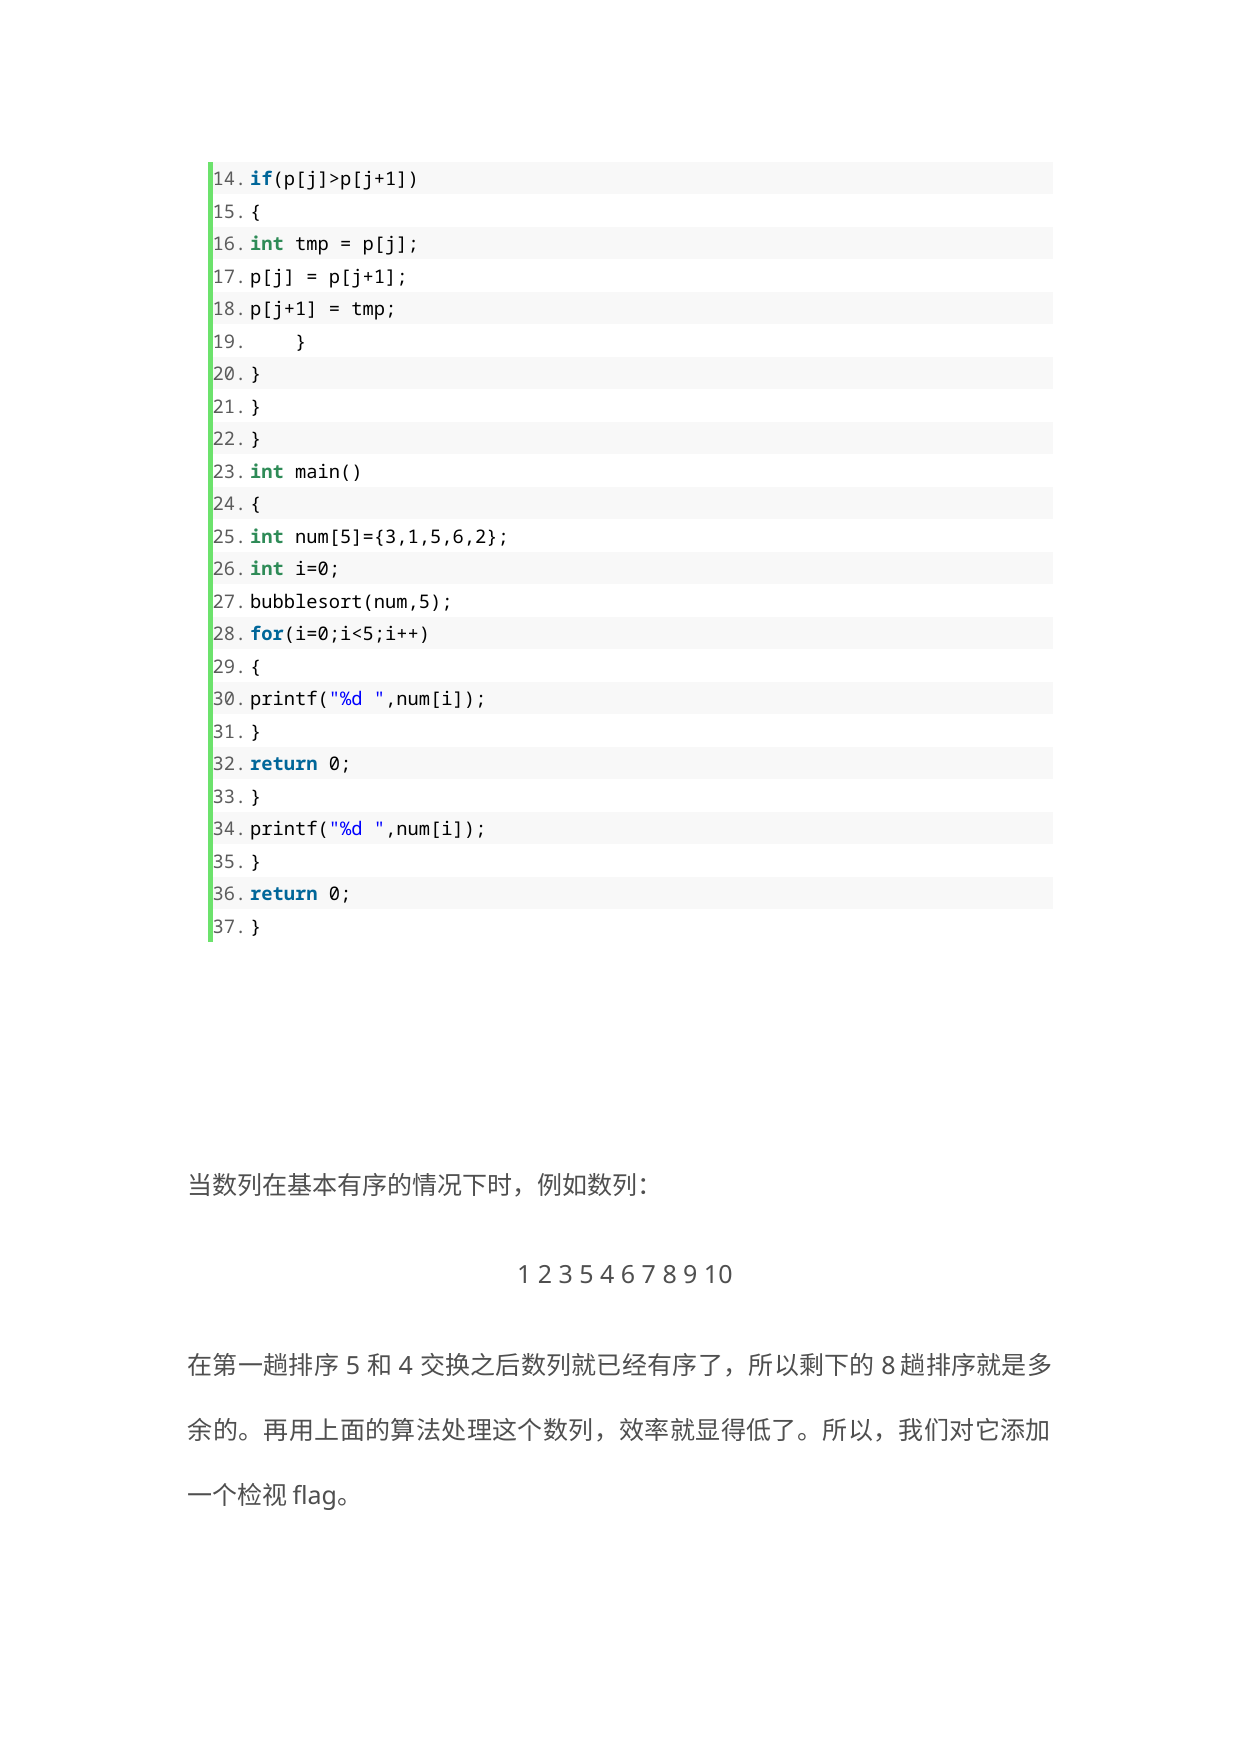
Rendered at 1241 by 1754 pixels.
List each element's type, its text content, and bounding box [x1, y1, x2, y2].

list return 0; [213, 877, 1053, 909]
text 在第一趟排序 5 和 4 交换之后数列就已经有序了，所以剩下的8趟排序就是多余的。再用上面的算法处理这个数列，效率就显得低了。所以，我们对它添加一个检视flag。 [187, 1331, 1053, 1526]
list { [213, 649, 1053, 682]
list int num[5]={3,1,5,6,2}; [213, 519, 1053, 552]
list { [213, 194, 1053, 227]
list } [213, 844, 1053, 877]
list } [213, 909, 1053, 942]
list printf("%d ",num[i]); [213, 682, 1053, 714]
list } [213, 422, 1053, 454]
list p[j] = p[j+1]; [213, 259, 1053, 292]
list printf("%d ",num[i]); [213, 812, 1053, 844]
list { [213, 487, 1053, 519]
list if(p[j]>p[j+1]) [213, 162, 1053, 194]
text 当数列在基本有序的情况下时，例如数列： [187, 1151, 1053, 1216]
list for(i=0;i<5;i++) [213, 617, 1053, 649]
list return 0; [213, 747, 1053, 779]
list int tmp = p[j]; [213, 227, 1053, 259]
list bubblesort(num,5); [213, 584, 1053, 617]
list } [213, 324, 1053, 357]
list } [213, 357, 1053, 389]
list } [213, 779, 1053, 812]
list int main() [213, 454, 1053, 487]
text 1 2 3 5 4 6 7 8 9 10 [187, 1241, 1053, 1306]
list } [213, 714, 1053, 747]
list } [213, 389, 1053, 422]
list int i=0; [213, 552, 1053, 584]
list p[j+1] = tmp; [213, 292, 1053, 324]
